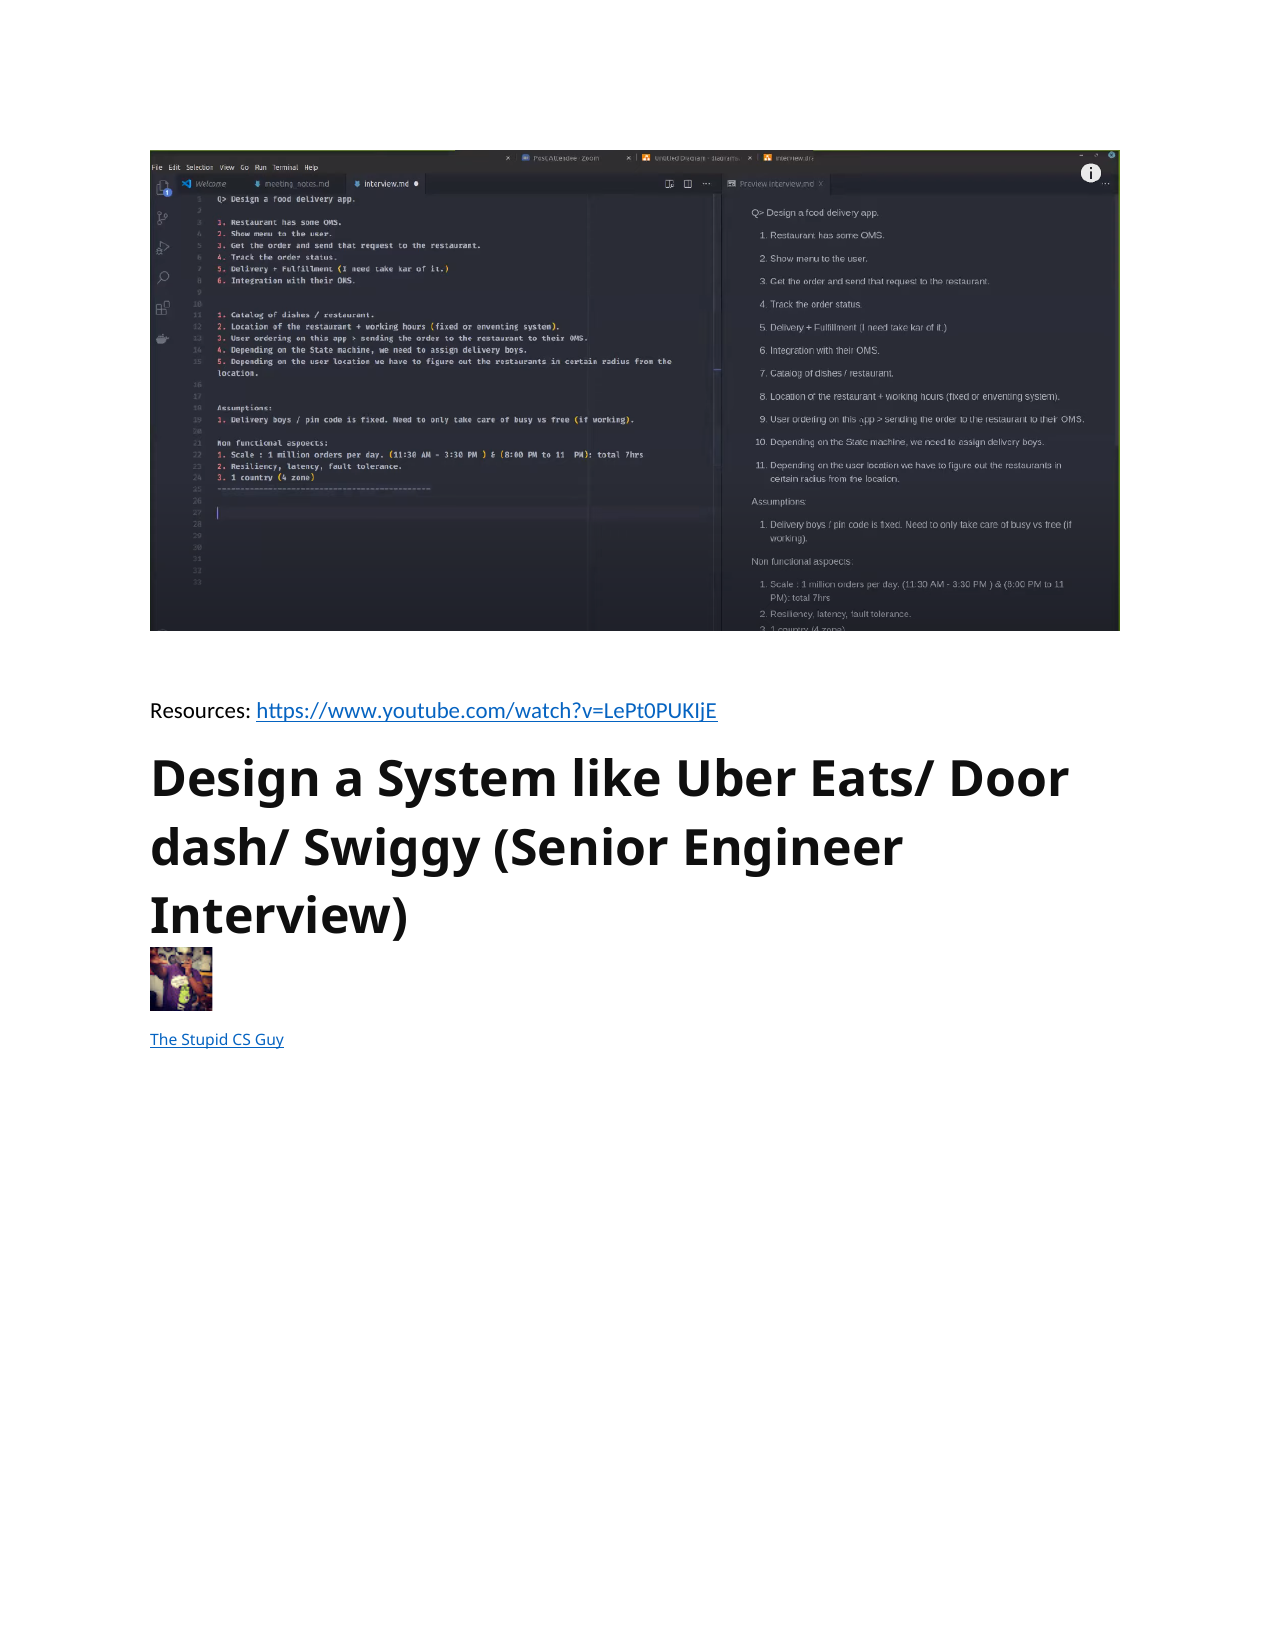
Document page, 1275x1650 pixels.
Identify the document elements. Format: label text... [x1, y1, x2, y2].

picture [150, 947, 213, 1011]
subtitle Design a System like Uber Eats/ Door dash/ Swiggy (Senior Engineer Interview) [150, 743, 1125, 948]
picture [150, 150, 1125, 631]
text Resources: https://www.youtube.com/watch?v=LePt0PUKIjE [150, 697, 1125, 724]
text The Stupid CS Guy [150, 1029, 1125, 1050]
